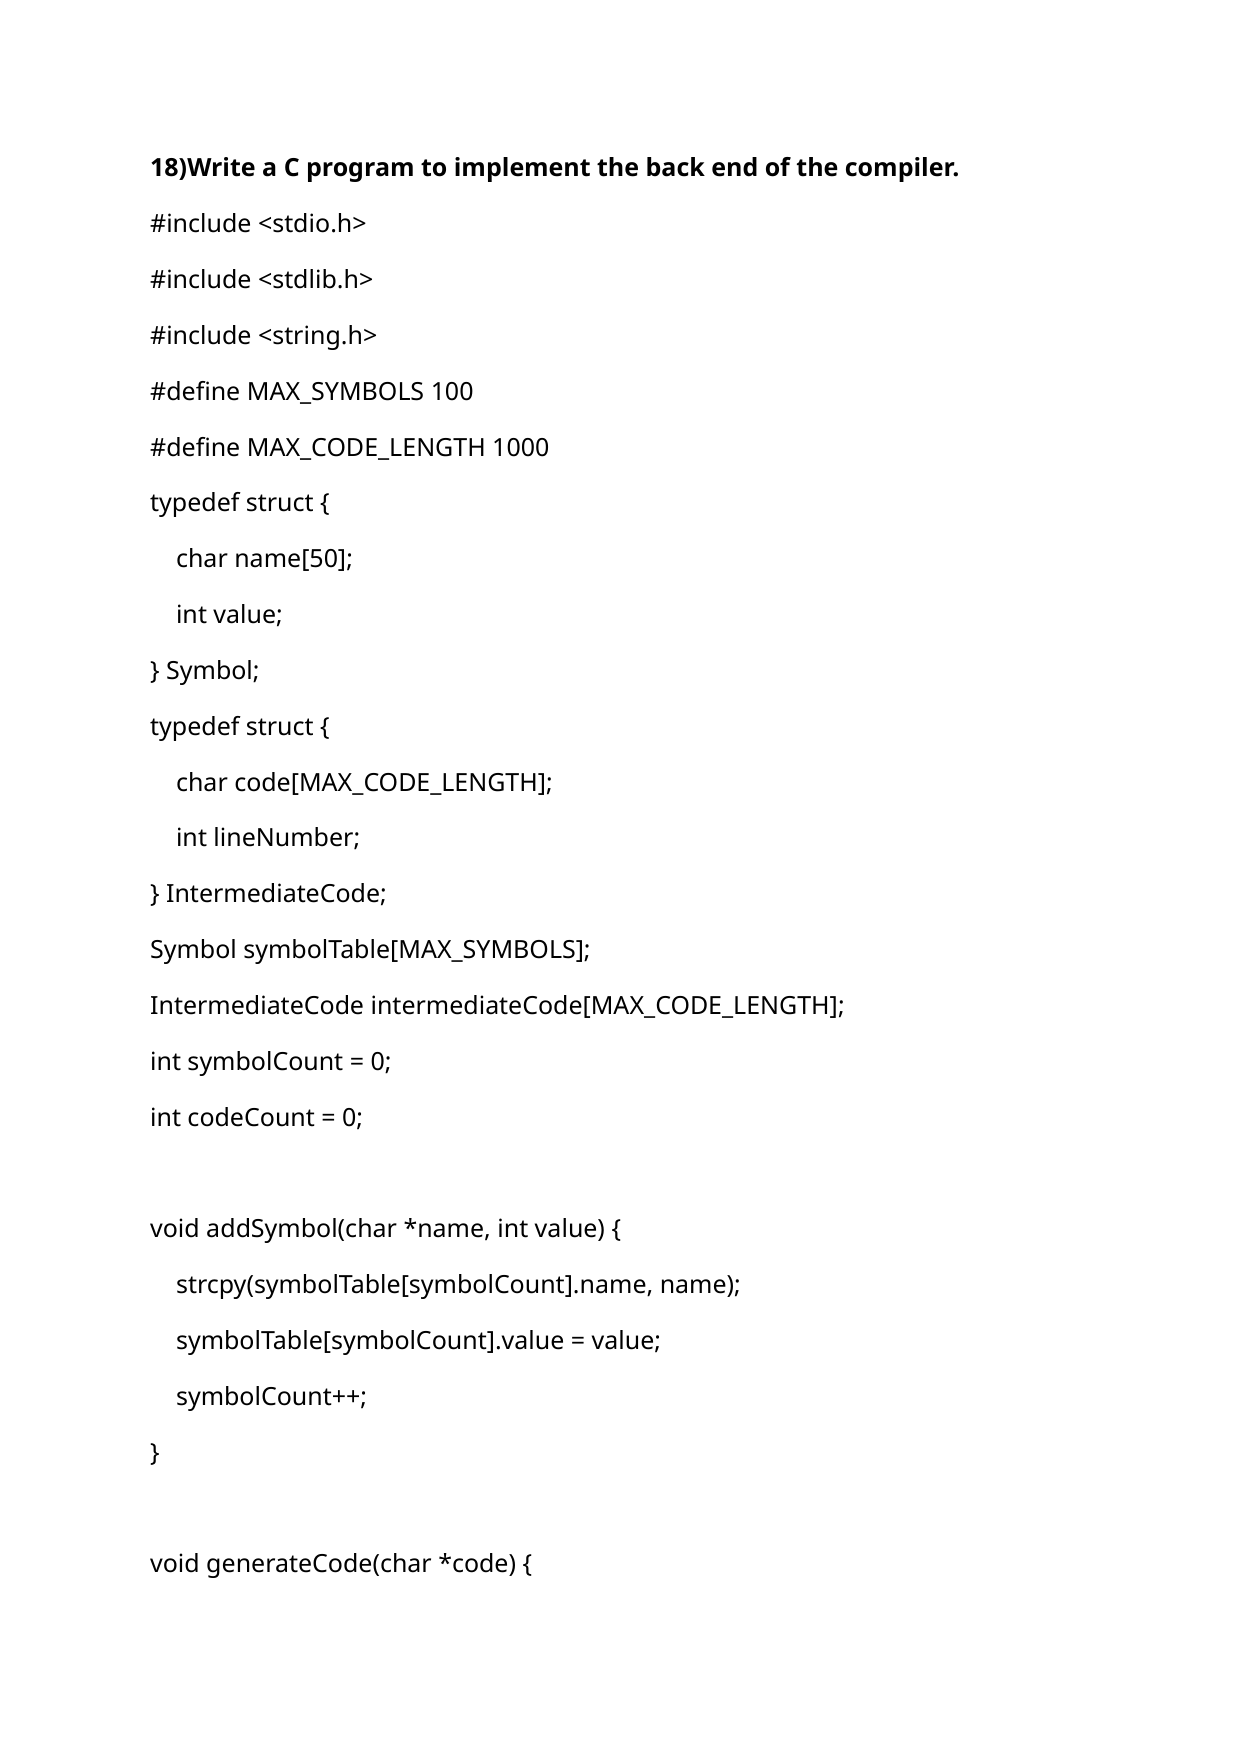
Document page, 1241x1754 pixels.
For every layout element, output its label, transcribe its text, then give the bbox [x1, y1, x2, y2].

text int lineNumber; [150, 820, 1090, 854]
text void addSymbol(char *name, int value) { [150, 1211, 1090, 1245]
text Symbol symbolTable[MAX_SYMBOLS]; [150, 932, 1090, 966]
text #define MAX_CODE_LENGTH 1000 [150, 429, 1090, 463]
text char code[MAX_CODE_LENGTH]; [150, 764, 1090, 798]
text 18)Write a C program to implement the back end of the compiler. [150, 150, 1090, 184]
text IntermediateCode intermediateCode[MAX_CODE_LENGTH]; [150, 987, 1090, 1022]
text symbolTable[symbolCount].value = value; [150, 1322, 1090, 1357]
text #define MAX_SYMBOLS 100 [150, 373, 1090, 407]
text strcpy(symbolTable[symbolCount].name, name); [150, 1267, 1090, 1301]
text symbolCount++; [150, 1378, 1090, 1412]
text int codeCount = 0; [150, 1099, 1090, 1133]
text } [150, 1434, 1090, 1468]
text typedef struct { [150, 485, 1090, 519]
text int value; [150, 597, 1090, 631]
text char name[50]; [150, 541, 1090, 575]
text #include <stdlib.h> [150, 262, 1090, 296]
text typedef struct { [150, 708, 1090, 742]
text #include <stdio.h> [150, 206, 1090, 240]
text } Symbol; [150, 652, 1090, 687]
text void generateCode(char *code) { [150, 1546, 1090, 1580]
text #include <string.h> [150, 317, 1090, 352]
text } IntermediateCode; [150, 876, 1090, 910]
text int symbolCount = 0; [150, 1043, 1090, 1077]
